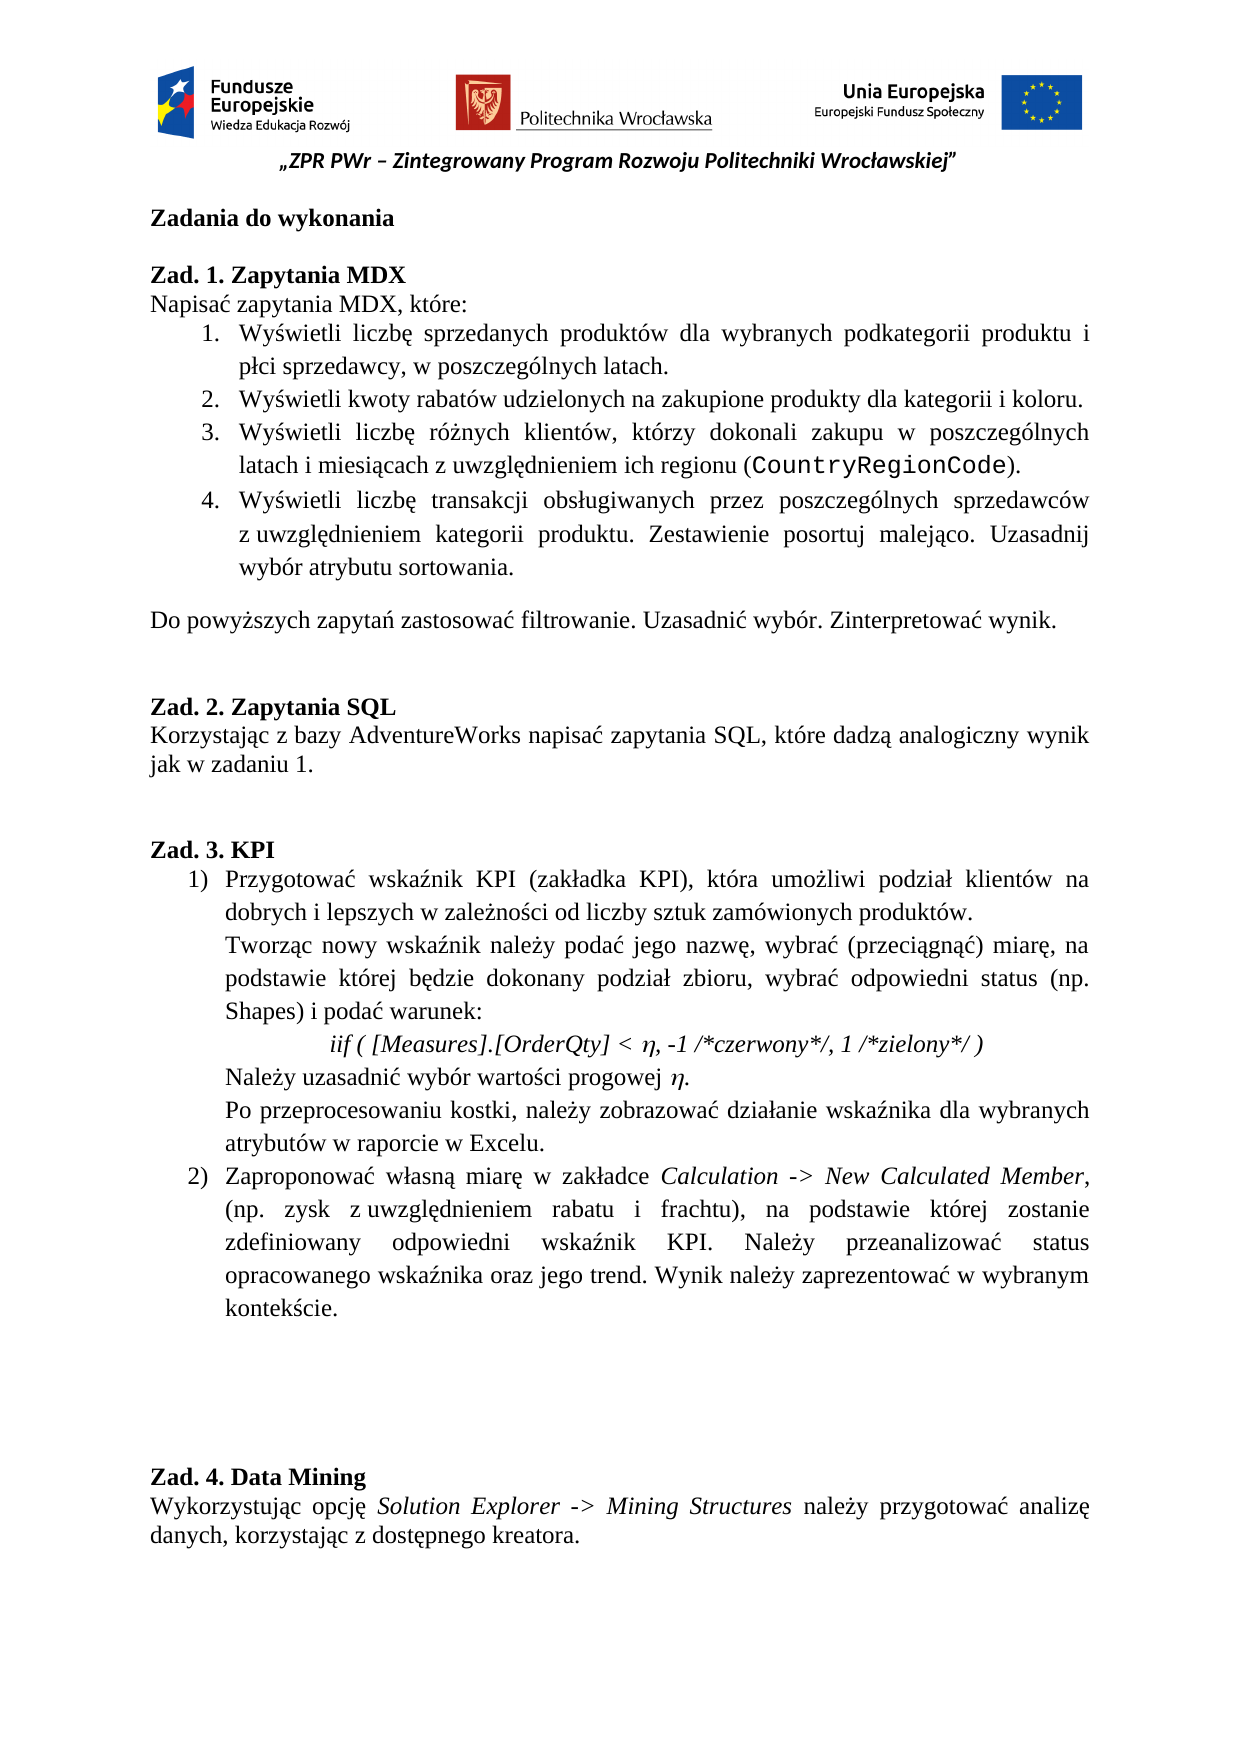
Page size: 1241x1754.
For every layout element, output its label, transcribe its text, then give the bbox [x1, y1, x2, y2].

list Tworząc nowy wskaźnik należy podać jego nazwę, wybrać (przeciągnąć) miarę, na podstawie której będzie dokonany podział zbioru, wybrać odpowiedni status (np. Shapes) i podać warunek: [225, 930, 1090, 1025]
list Wyświetli liczbę transakcji obsługiwanych przez poszczególnych sprzedawców z uwzględnieniem kategorii produktu. Zestawienie posortuj malejąco. Uzasadnij wybór atrybutu sortowania. [201, 486, 1090, 580]
list Zaproponować własną miarę w zakładce Calculation -> New Calculated Member, (np. zysk z uwzględnieniem rabatu i frachtu), na podstawie której zostanie zdefiniowany odpowiedni wskaźnik KPI. Należy przeanalizować status opracowanego wskaźnika oraz jego trend. Wynik należy zaprezentować w wybranym kontekście. [187, 1161, 1090, 1322]
list Po przeprocesowaniu kostki, należy zobrazować działanie wskaźnika dla wybranych atrybutów w raporcie w Excelu. [225, 1095, 1090, 1157]
text Zad. 3. KPI [150, 836, 1090, 864]
list Należy uzasadnić wybór wartości progowej . [225, 1062, 1090, 1091]
text Napisać zapytania MDX, które: [150, 289, 1090, 318]
list iif ( [Measures].[OrderQty] < , -1 /*czerwony*/, 1 /*zielony*/ ) [225, 1029, 1090, 1058]
text Zad. 4. Data Mining [150, 1462, 1090, 1491]
text Korzystając z bazy AdventureWorks napisać zapytania SQL, które dadzą analogiczny wynik jak w zadaniu 1. [150, 721, 1090, 778]
text Wykorzystując opcję Solution Explorer -> Mining Structures należy przygotować analizę danych, korzystając z dostępnego kreatora. [150, 1491, 1090, 1549]
text Zadania do wykonania [150, 203, 1090, 232]
picture [150, 59, 1090, 147]
list Przygotować wskaźnik KPI (zakładka KPI), która umożliwi podział klientów na dobrych i lepszych w zależności od liczby sztuk zamówionych produktów. [187, 864, 1090, 926]
list Wyświetli liczbę sprzedanych produktów dla wybranych podkategorii produktu i płci sprzedawcy, w poszczególnych latach. [201, 318, 1090, 380]
text Do powyższych zapytań zastosować filtrowanie. Uzasadnić wybór. Zinterpretować wynik. [150, 606, 1090, 634]
text Zad. 2. Zapytania SQL [150, 692, 1090, 721]
text Zad. 1. Zapytania MDX [150, 261, 1090, 289]
list Wyświetli liczbę różnych klientów, którzy dokonali zakupu w poszczególnych latach i miesiącach z uwzględnieniem ich regionu (CountryRegionCode). [201, 417, 1090, 481]
list Wyświetli kwoty rabatów udzielonych na zakupione produkty dla kategorii i koloru. [201, 384, 1090, 413]
